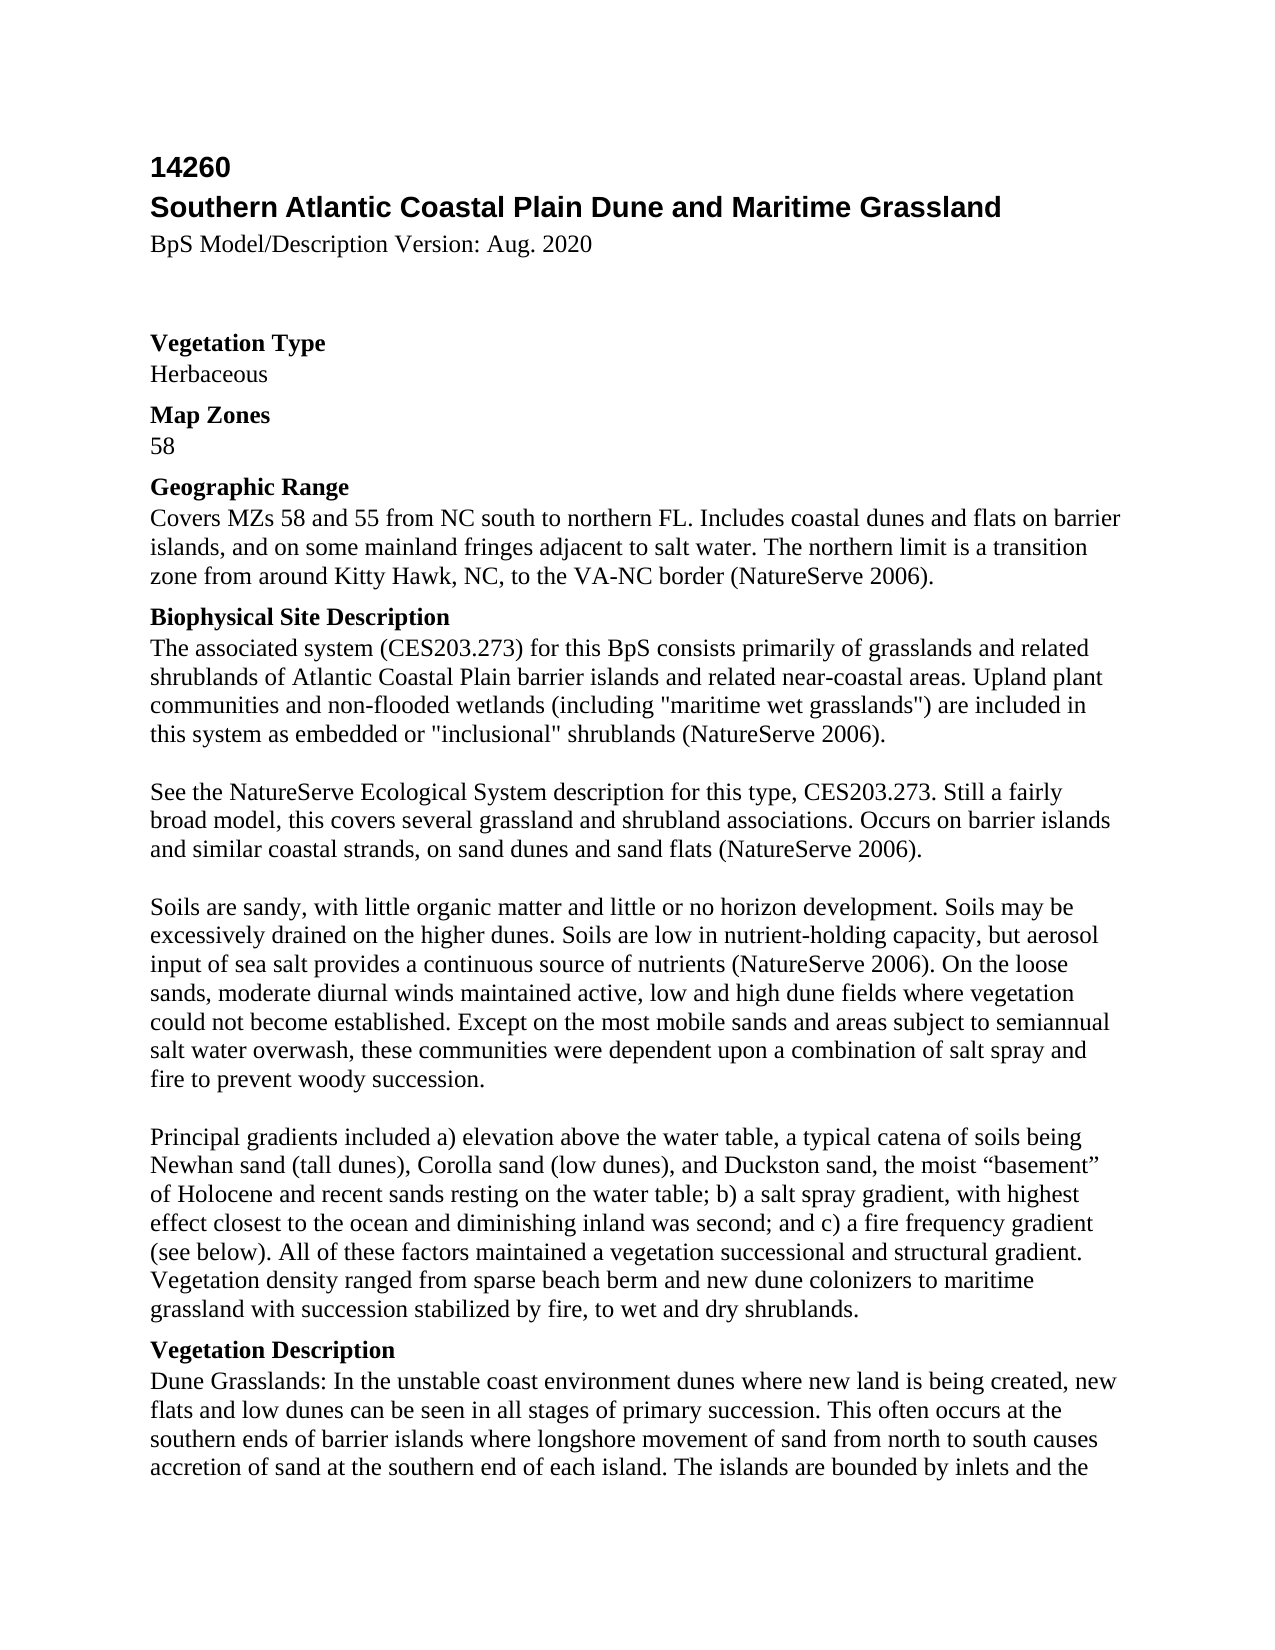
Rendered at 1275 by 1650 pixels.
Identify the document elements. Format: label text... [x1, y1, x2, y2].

text The associated system (CES203.273) for this BpS consists primarily of grasslands and related shrublands of Atlantic Coastal Plain barrier islands and related near-coastal areas. Upland plant communities and non-flooded wetlands (including "maritime wet grasslands") are included in this system as embedded or "inclusional" shrublands (NatureServe 2006). [150, 633, 1125, 748]
title Southern Atlantic Coastal Plain Dune and Maritime Grassland [150, 190, 1125, 223]
text Soils are sandy, with little organic matter and little or no horizon development. Soils may be excessively drained on the higher dunes. Soils are low in nutrient-holding capacity, but aerosol input of sea salt provides a continuous source of nutrients (NatureServe 2006). On the loose sands, moderate diurnal winds maintained active, low and high dune fields where vegetation could not become established. Except on the most mobile sands and areas subject to semiannual salt water overwash, these communities were dependent upon a combination of salt spray and fire to prevent woody succession. [150, 892, 1125, 1093]
text Geographic Range [150, 472, 1125, 501]
text Principal gradients included a) elevation above the water table, a typical catena of soils being Newhan sand (tall dunes), Corolla sand (low dunes), and Duckston sand, the moist “basement” of Holocene and recent sands resting on the water table; b) a salt spray gradient, with highest effect closest to the ocean and diminishing inland was second; and c) a fire frequency gradient (see below). All of these factors maintained a vegetation successional and structural gradient. Vegetation density ranged from sparse beach berm and new dune colonizers to maritime grassland with succession stabilized by fire, to wet and dry shrublands. [150, 1122, 1125, 1323]
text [150, 1366, 1125, 1481]
text Map Zones [150, 400, 1125, 429]
text Biophysical Site Description [150, 602, 1125, 631]
text Herbaceous [150, 359, 1125, 388]
text Vegetation Type [150, 328, 1125, 357]
text BpS Model/Description Version: Aug. 2020 [150, 229, 1125, 258]
text 58 [150, 431, 1125, 460]
text Covers MZs 58 and 55 from NC south to northern FL. Includes coastal dunes and flats on barrier islands, and on some mainland fringes adjacent to salt water. The northern limit is a transition zone from around Kitty Hawk, NC, to the VA-NC border (NatureServe 2006). [150, 503, 1125, 589]
text See the NatureServe Ecological System description for this type, CES203.273. Still a fairly broad model, this covers several grassland and shrubland associations. Occurs on barrier islands and similar coastal strands, on sand dunes and sand flats (NatureServe 2006). [150, 777, 1125, 863]
text Vegetation Description [150, 1335, 1125, 1364]
title 14260 [150, 150, 1125, 183]
